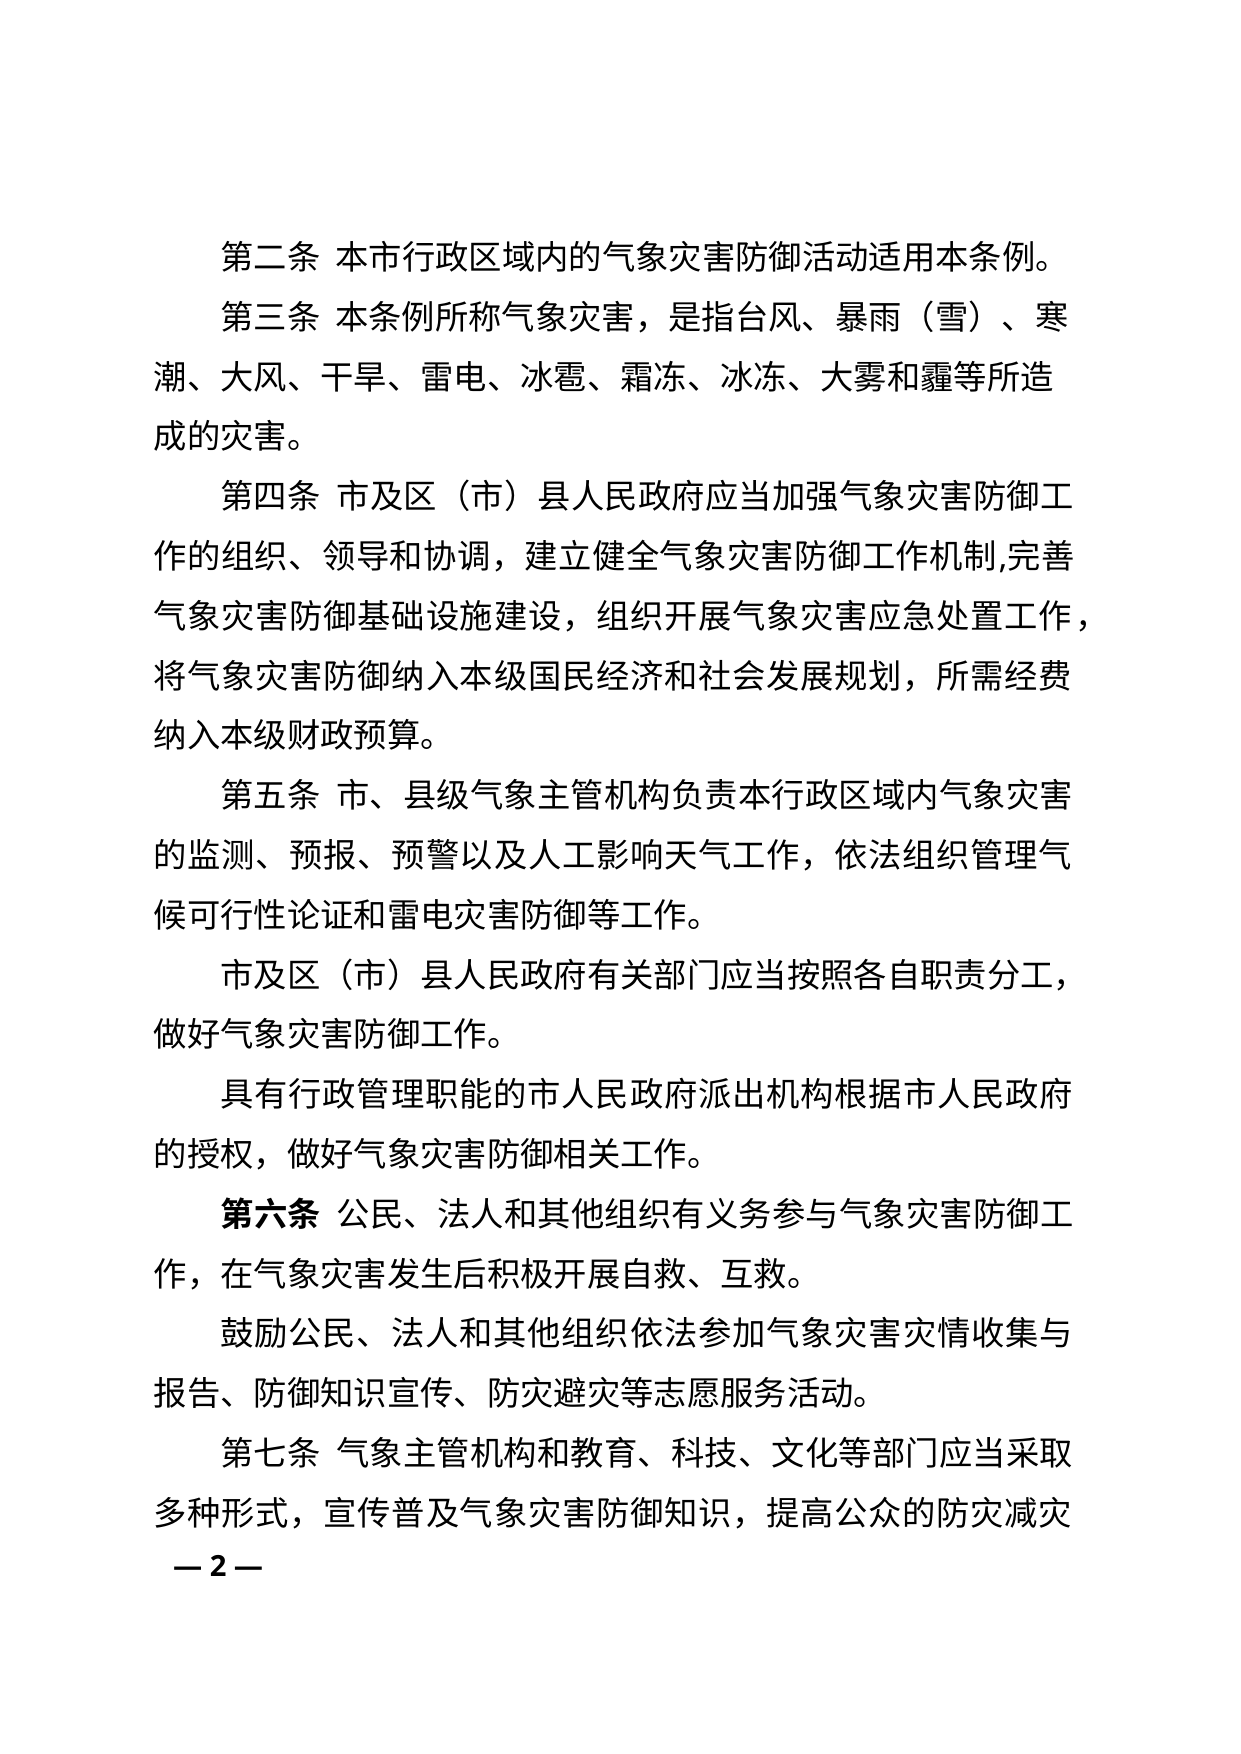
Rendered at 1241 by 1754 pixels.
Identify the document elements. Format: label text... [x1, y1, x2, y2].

text 第三条 本条例所称气象灾害，是指台风、暴雨（雪）、寒潮、大风、干旱、雷电、冰雹、霜冻、冰冻、大雾和霾等所造成的灾害。 [153, 285, 1075, 464]
text 第七条 气象主管机构和教育、科技、文化等部门应当采取多种形式，宣传普及气象灾害防御知识，提高公众的防灾减灾意识和能力。 [153, 1421, 1075, 1541]
text 第五条 市、县级气象主管机构负责本行政区域内气象灾害的监测、预报、预警以及人工影响天气工作，依法组织管理气候可行性论证和雷电灾害防御等工作。 [153, 763, 1075, 943]
text 第四条 市及区（市）县人民政府应当加强气象灾害防御工作的组织、领导和协调，建立健全气象灾害防御工作机制,完善气象灾害防御基础设施建设，组织开展气象灾害应急处置工作，将气象灾害防御纳入本级国民经济和社会发展规划，所需经费纳入本级财政预算。 [153, 464, 1075, 763]
text 第二条 本市行政区域内的气象灾害防御活动适用本条例。 [153, 225, 1075, 285]
text 鼓励公民、法人和其他组织依法参加气象灾害灾情收集与报告、防御知识宣传、防灾避灾等志愿服务活动。 [153, 1301, 1075, 1421]
text 第六条 公民、法人和其他组织有义务参与气象灾害防御工作，在气象灾害发生后积极开展自救、互救。 [153, 1182, 1075, 1301]
text 具有行政管理职能的市人民政府派出机构根据市人民政府的授权，做好气象灾害防御相关工作。 [153, 1062, 1075, 1182]
text 市及区（市）县人民政府有关部门应当按照各自职责分工，做好气象灾害防御工作。 [153, 943, 1075, 1062]
